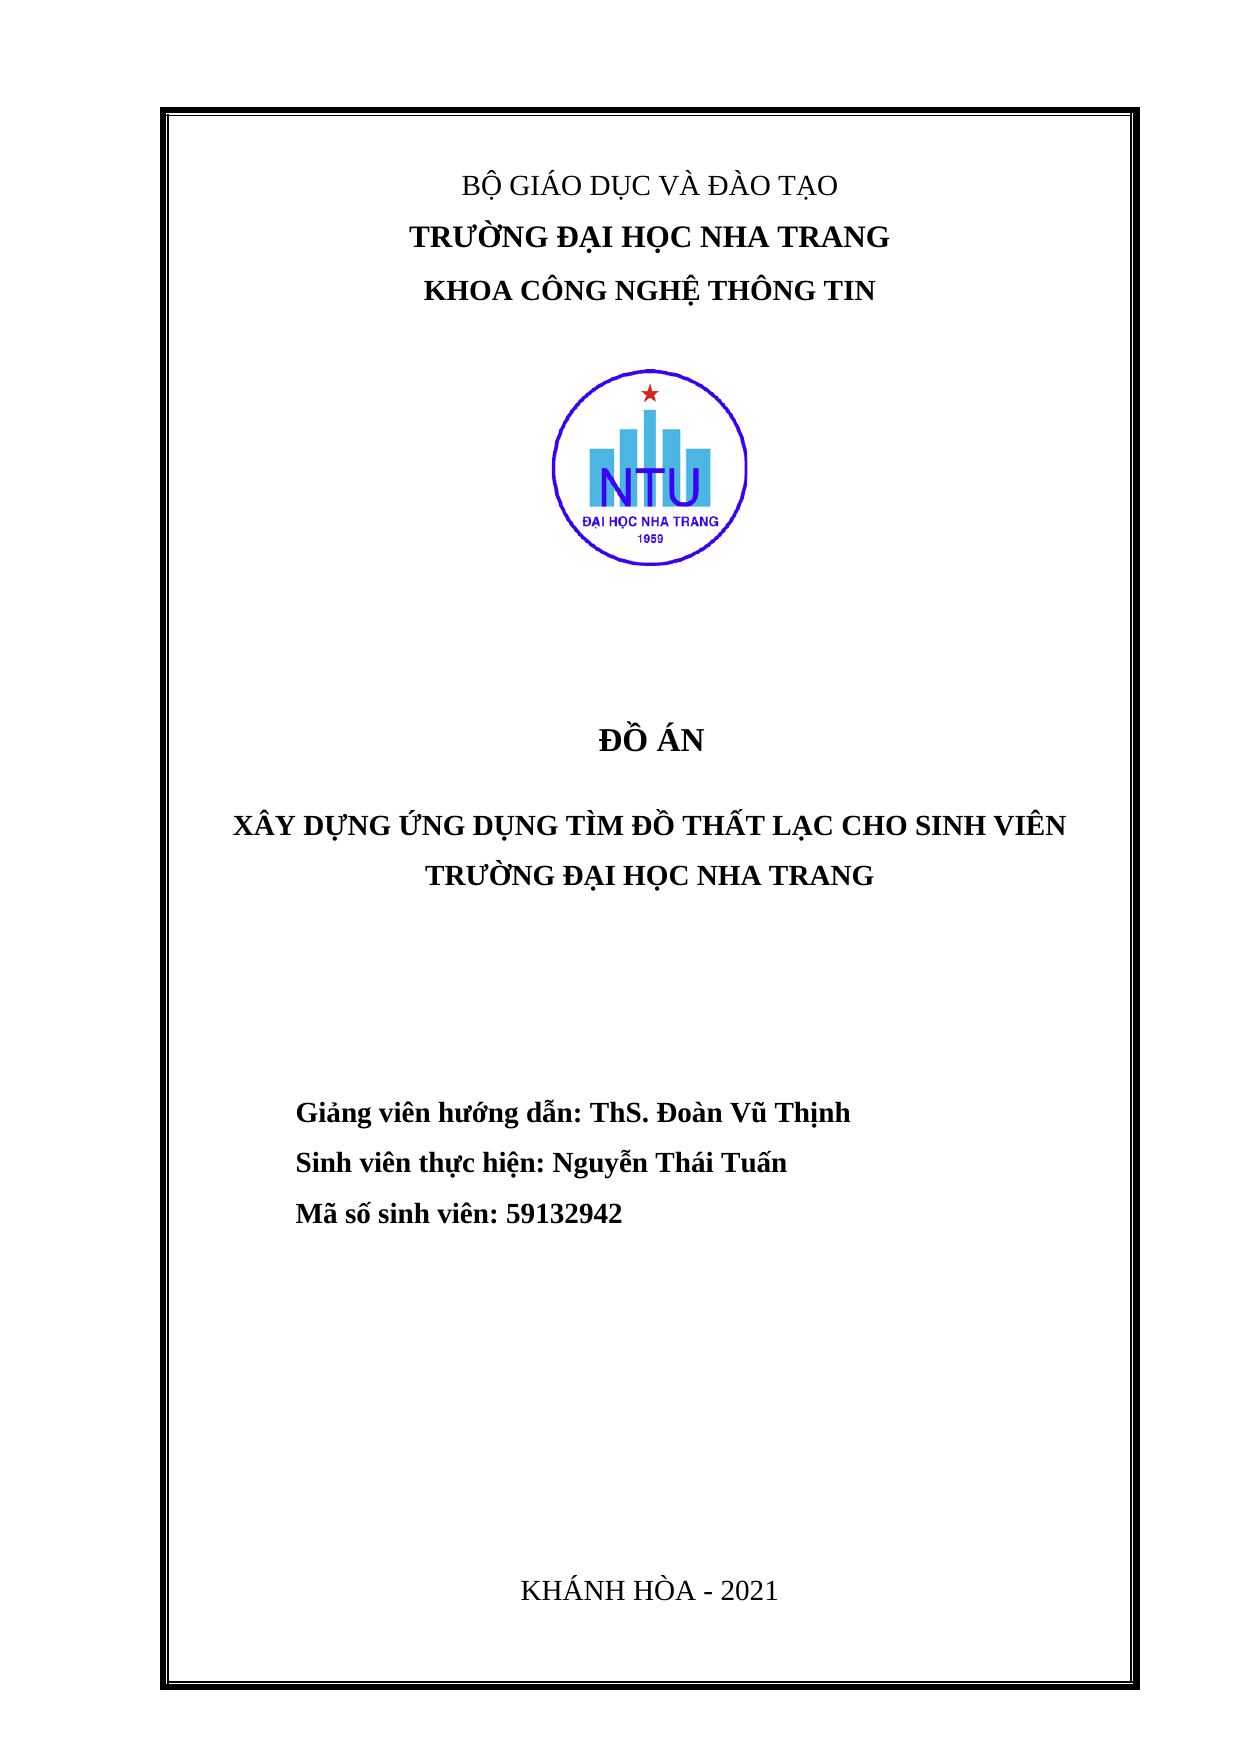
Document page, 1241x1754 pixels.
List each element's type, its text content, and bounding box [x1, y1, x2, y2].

text Mã số sinh viên: 59132942 [295, 1196, 1122, 1229]
text KHOA CÔNG NGHỆ THÔNG TIN [177, 273, 1122, 306]
text KHÁNH HÒA - 2021 [177, 1573, 1122, 1606]
text XÂY DỰNG ỨNG DỤNG TÌM ĐỒ THẤT LẠC CHO SINH VIÊN TRƯỜNG ĐẠI HỌC NHA TRANG [177, 808, 1122, 892]
text ĐỒ ÁN [180, 721, 1122, 759]
text Sinh viên thực hiện: Nguyễn Thái Tuấn [295, 1146, 1122, 1179]
picture [551, 369, 748, 566]
text BỘ GIÁO DỤC VÀ ĐÀO TẠO [177, 168, 1122, 202]
text Giảng viên hướng dẫn: ThS. Đoàn Vũ Thịnh [295, 1095, 1122, 1129]
text TRƯỜNG ĐẠI HỌC NHA TRANG [177, 219, 1122, 255]
